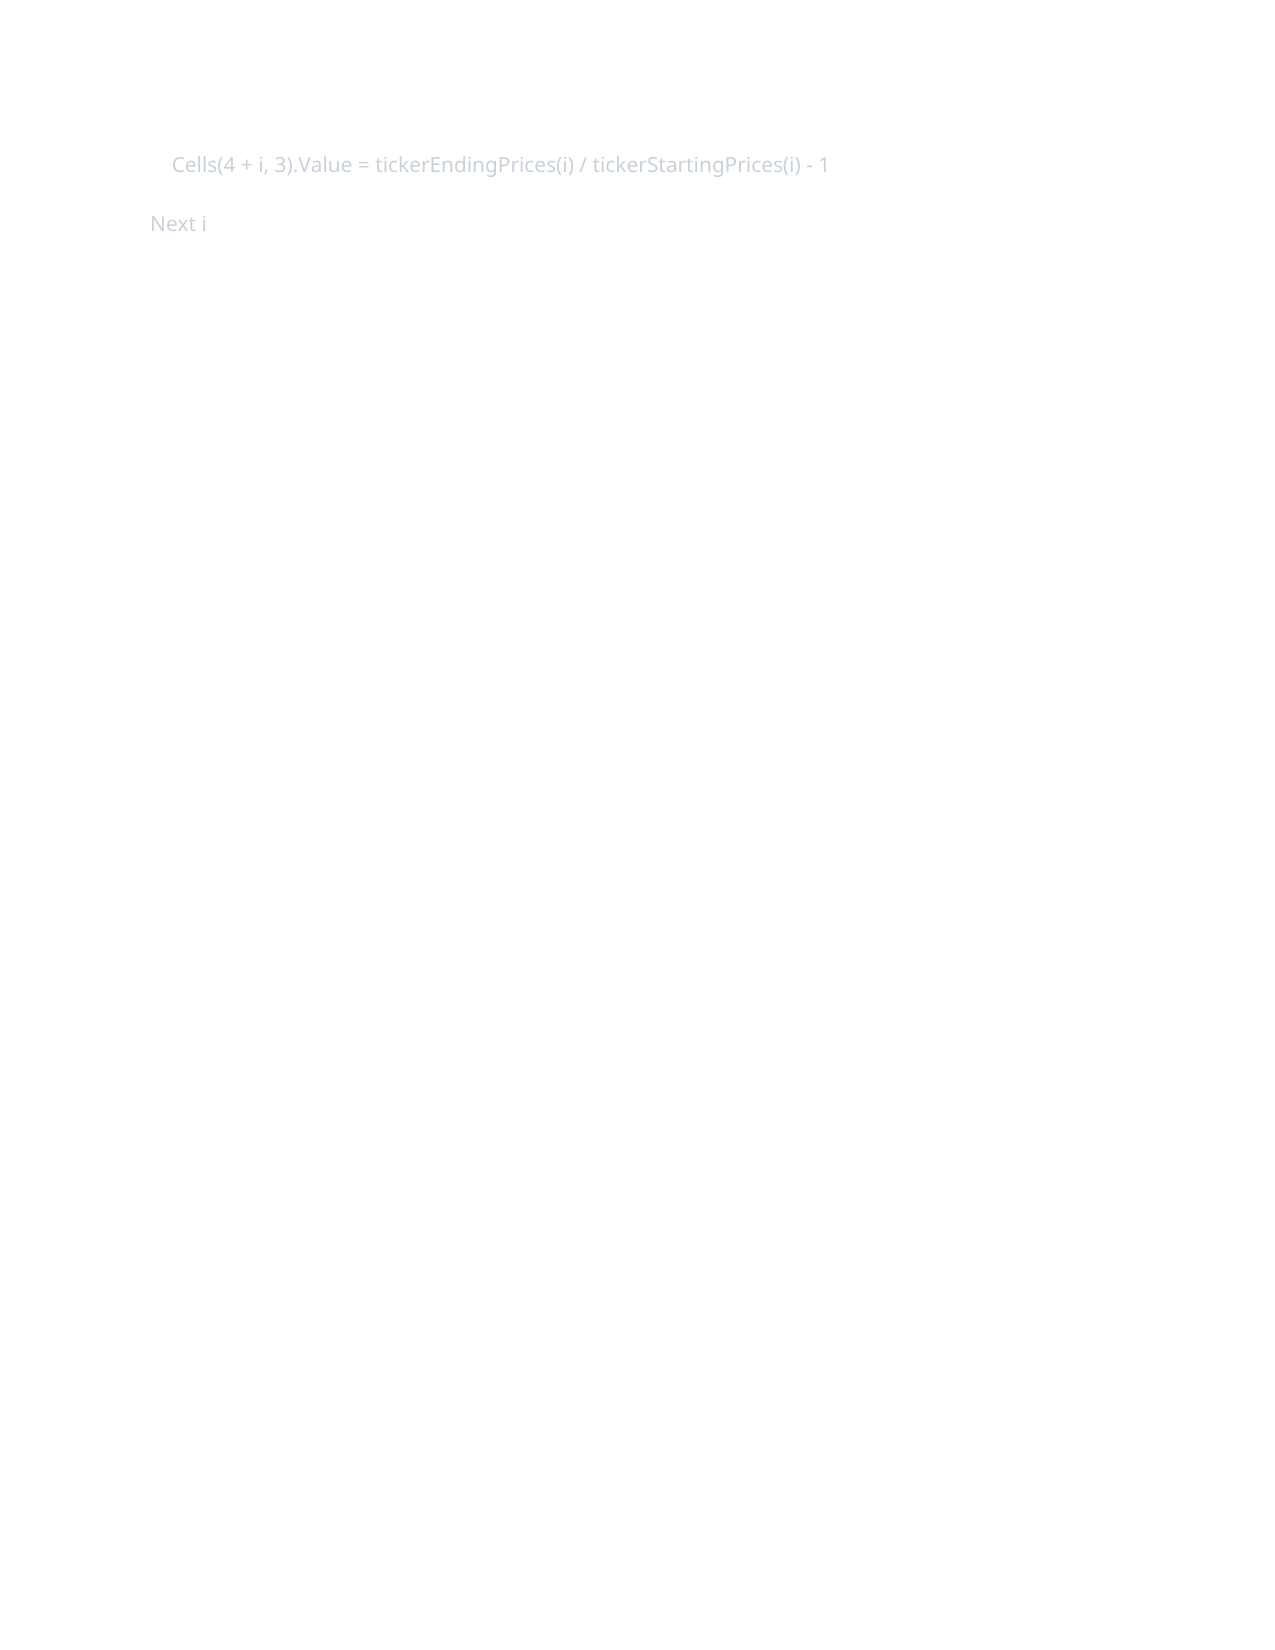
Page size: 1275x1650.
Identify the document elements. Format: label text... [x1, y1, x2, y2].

text Cells(4 + i, 3).Value = tickerEndingPrices(i) / tickerStartingPrices(i) - 1 [150, 150, 1125, 178]
text Next i [150, 209, 1125, 237]
